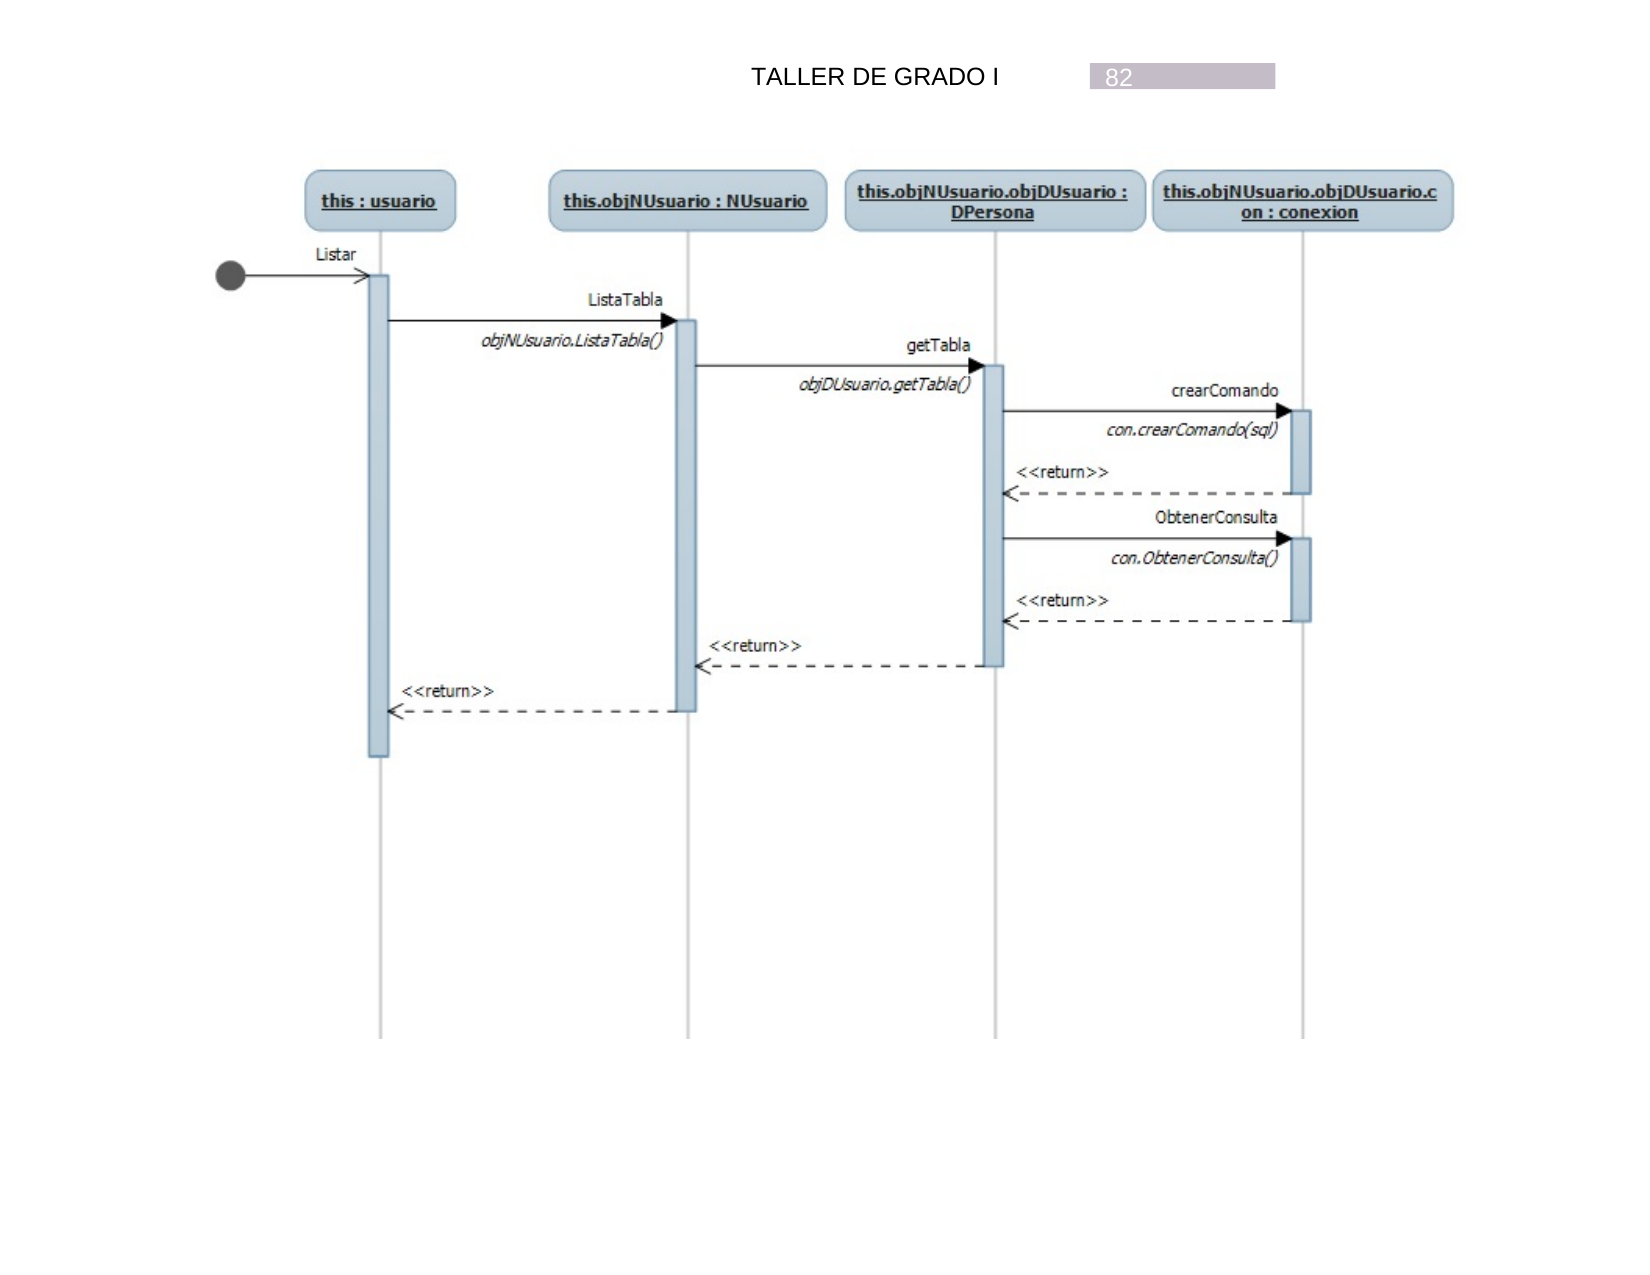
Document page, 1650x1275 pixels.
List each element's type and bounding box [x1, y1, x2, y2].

picture [200, 123, 1467, 1039]
